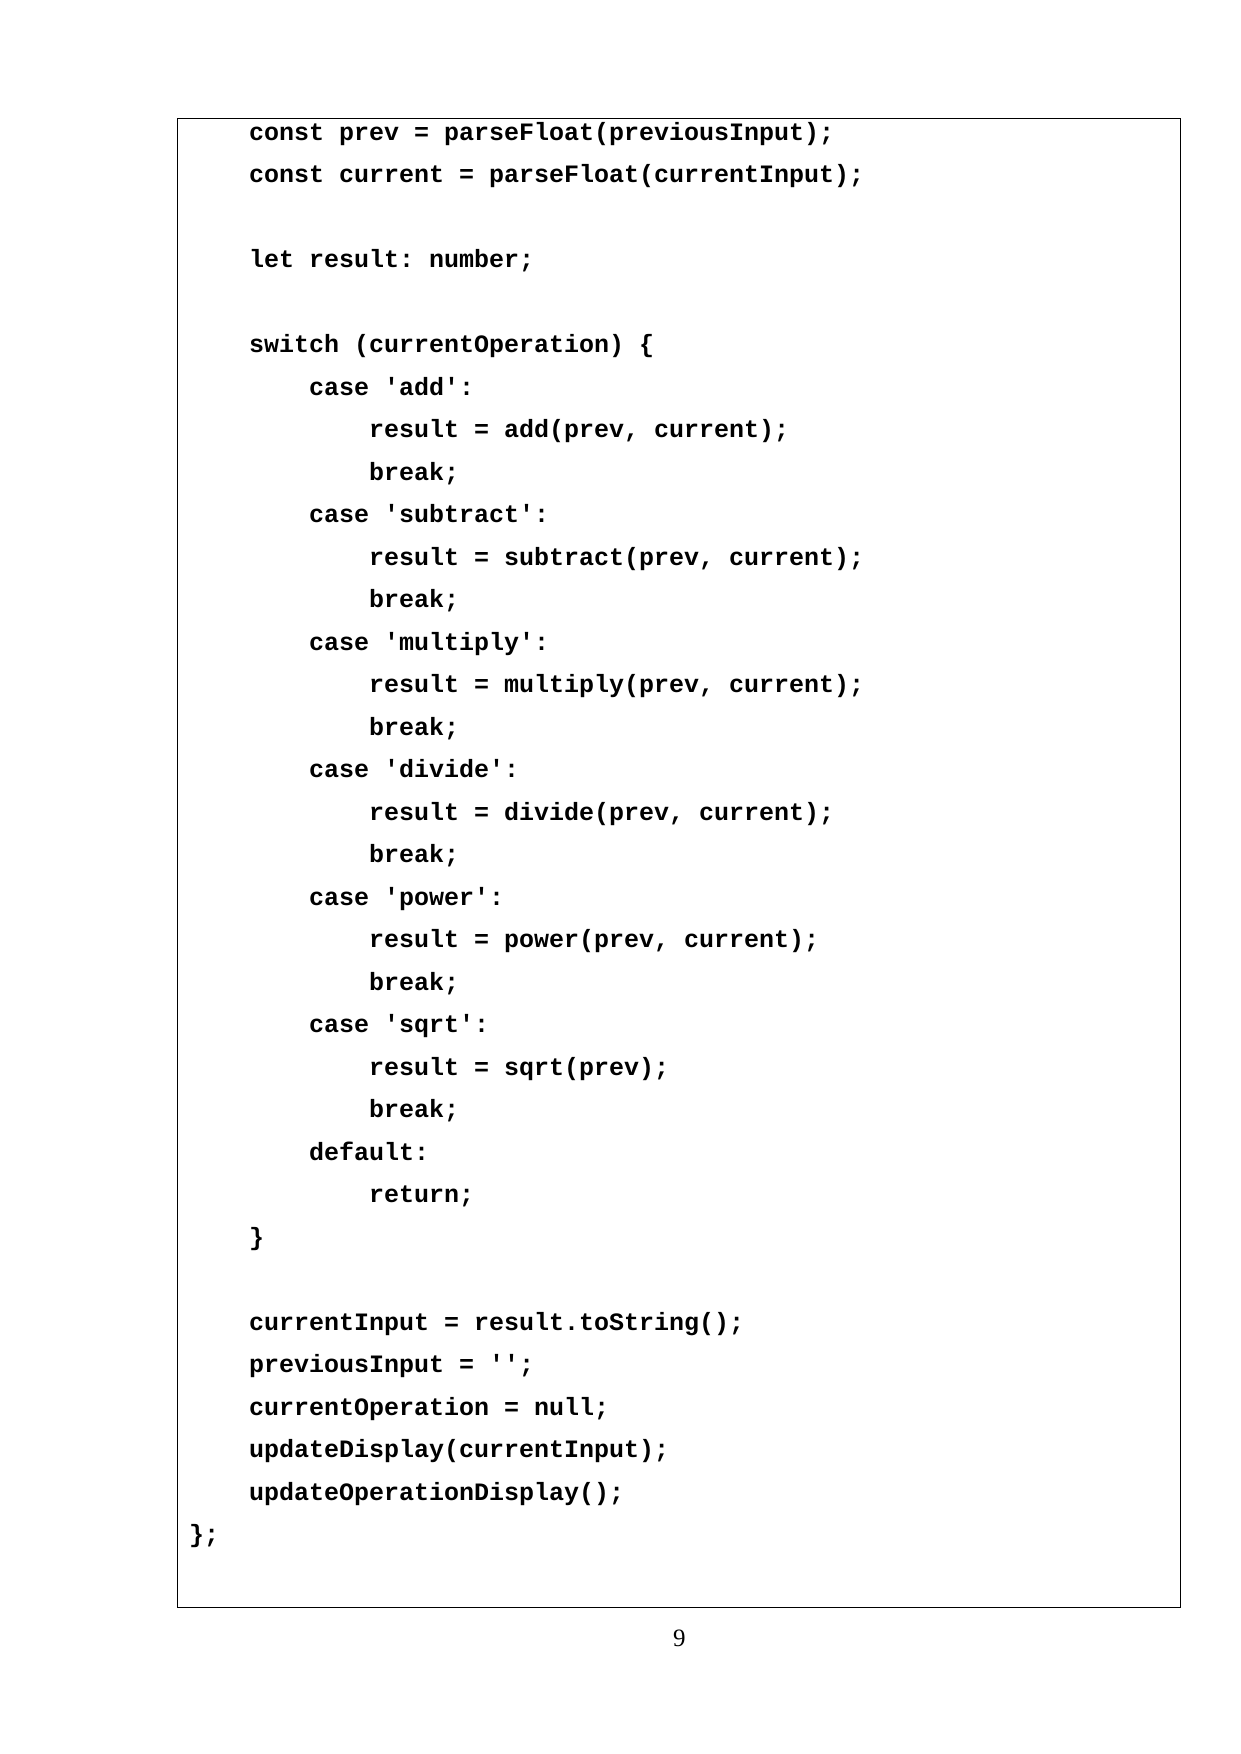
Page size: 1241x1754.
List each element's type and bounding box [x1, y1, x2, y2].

table_header [178, 119, 1180, 1607]
